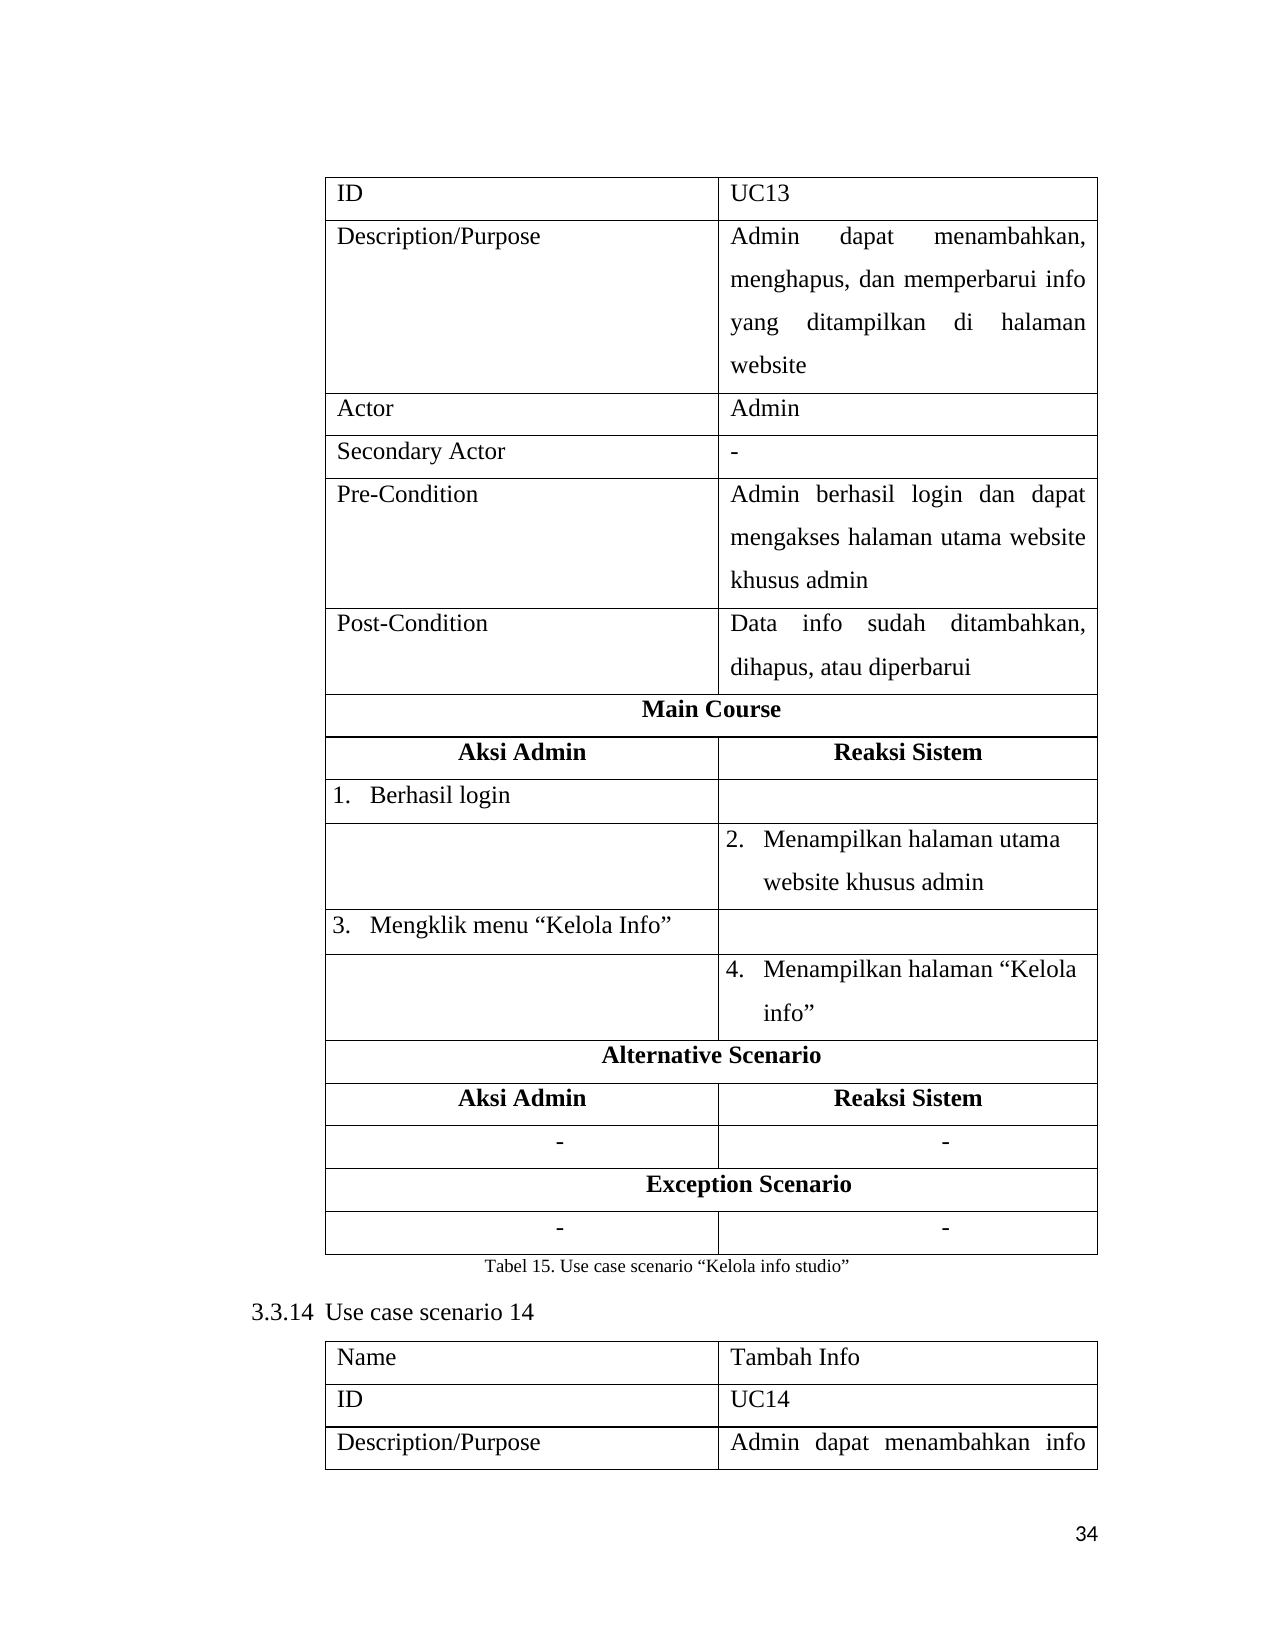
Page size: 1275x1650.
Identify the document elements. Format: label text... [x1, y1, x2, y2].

table_cell Pre-Condition [326, 479, 718, 607]
table_cell Description/Purpose [326, 221, 718, 392]
table_cell - [326, 1212, 718, 1254]
table_cell - [719, 1126, 1097, 1168]
table_cell [326, 955, 718, 1039]
table_header Name [326, 1342, 718, 1383]
table_cell Exception Scenario [326, 1169, 1097, 1211]
table_cell Berhasil login [326, 780, 718, 823]
table_header Tambah Info [719, 1342, 1097, 1383]
table_cell Alternative Scenario [326, 1041, 1097, 1082]
table_cell [719, 910, 1097, 953]
table_cell Admin [719, 394, 1097, 435]
table_cell Mengklik menu “Kelola Info” [326, 910, 718, 953]
table_cell Reaksi Sistem [719, 738, 1097, 779]
table_cell Reaksi Sistem [719, 1084, 1097, 1125]
table_cell Aksi Admin [326, 1084, 718, 1125]
table_cell - [719, 436, 1097, 478]
table_cell Admin dapat menambahkan, menghapus, dan memperbarui info yang ditampilkan di halaman website [719, 221, 1097, 392]
table_cell ID [326, 1385, 718, 1426]
table_cell Actor [326, 394, 718, 435]
table_cell UC13 [719, 178, 1097, 220]
table_cell Description/Purpose [326, 1428, 718, 1469]
table_cell Aksi Admin [326, 738, 718, 779]
table_cell Secondary Actor [326, 436, 718, 478]
table_cell Main Course [326, 695, 1097, 736]
table_cell [719, 780, 1097, 823]
table_cell Admin berhasil login dan dapat mengakses halaman utama website khusus admin [719, 479, 1097, 607]
table_cell UC14 [719, 1385, 1097, 1426]
table_cell Data info sudah ditambahkan, dihapus, atau diperbarui [719, 609, 1097, 693]
table_cell - [326, 1126, 718, 1168]
subtitle Use case scenario 14 [251, 1297, 1098, 1326]
table_cell Menampilkan halaman utama website khusus admin [719, 824, 1097, 909]
table_cell - [719, 1212, 1097, 1254]
table_cell ID [326, 178, 718, 220]
table_cell Post-Condition [326, 609, 718, 693]
table_cell Menampilkan halaman “Kelola info” [719, 955, 1097, 1039]
text Tabel 15. Use case scenario “Kelola info studio” [236, 1255, 1098, 1277]
table_cell [326, 824, 718, 909]
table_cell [719, 1428, 1097, 1469]
